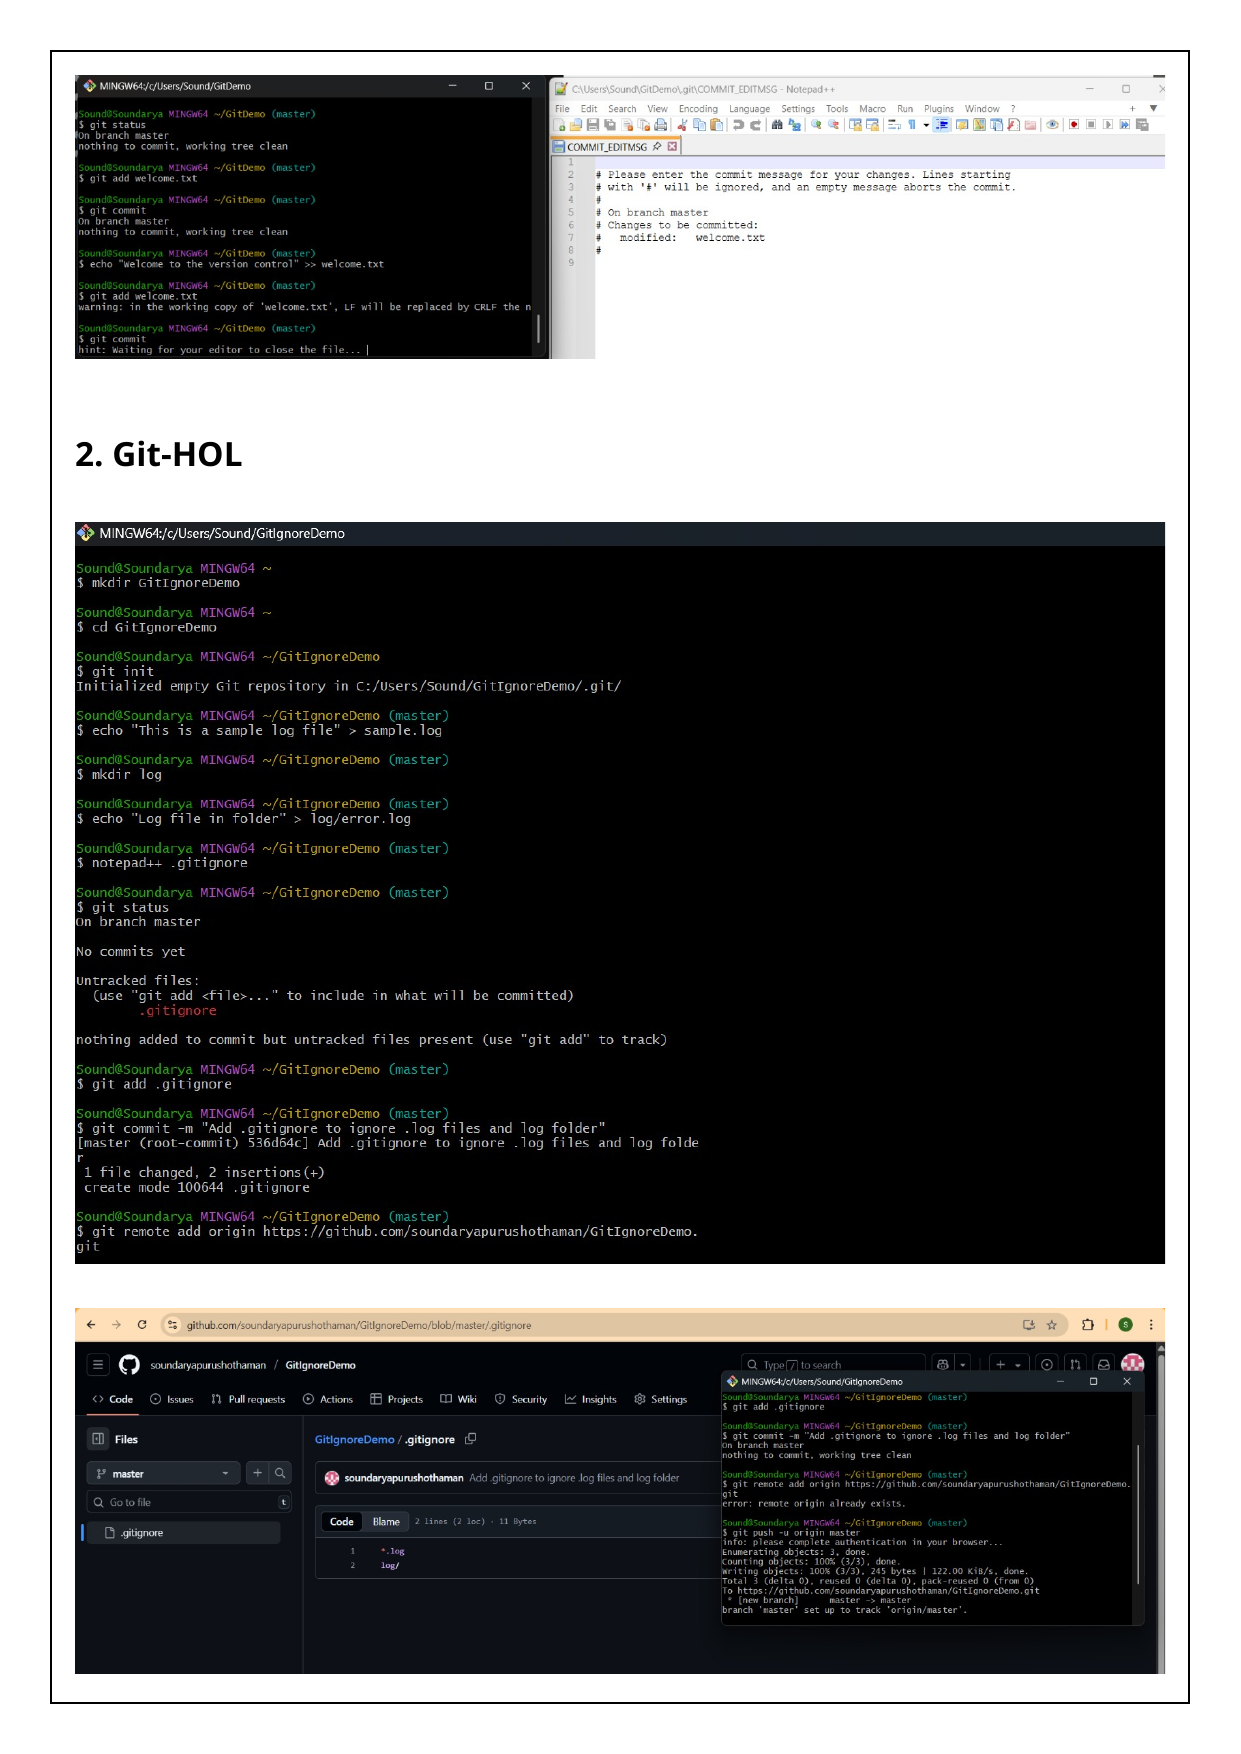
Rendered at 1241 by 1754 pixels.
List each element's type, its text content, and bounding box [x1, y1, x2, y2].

picture [75, 1308, 1166, 1674]
picture [75, 522, 1166, 1264]
text 2. Git-HOL [75, 431, 1165, 477]
picture [75, 75, 1166, 359]
